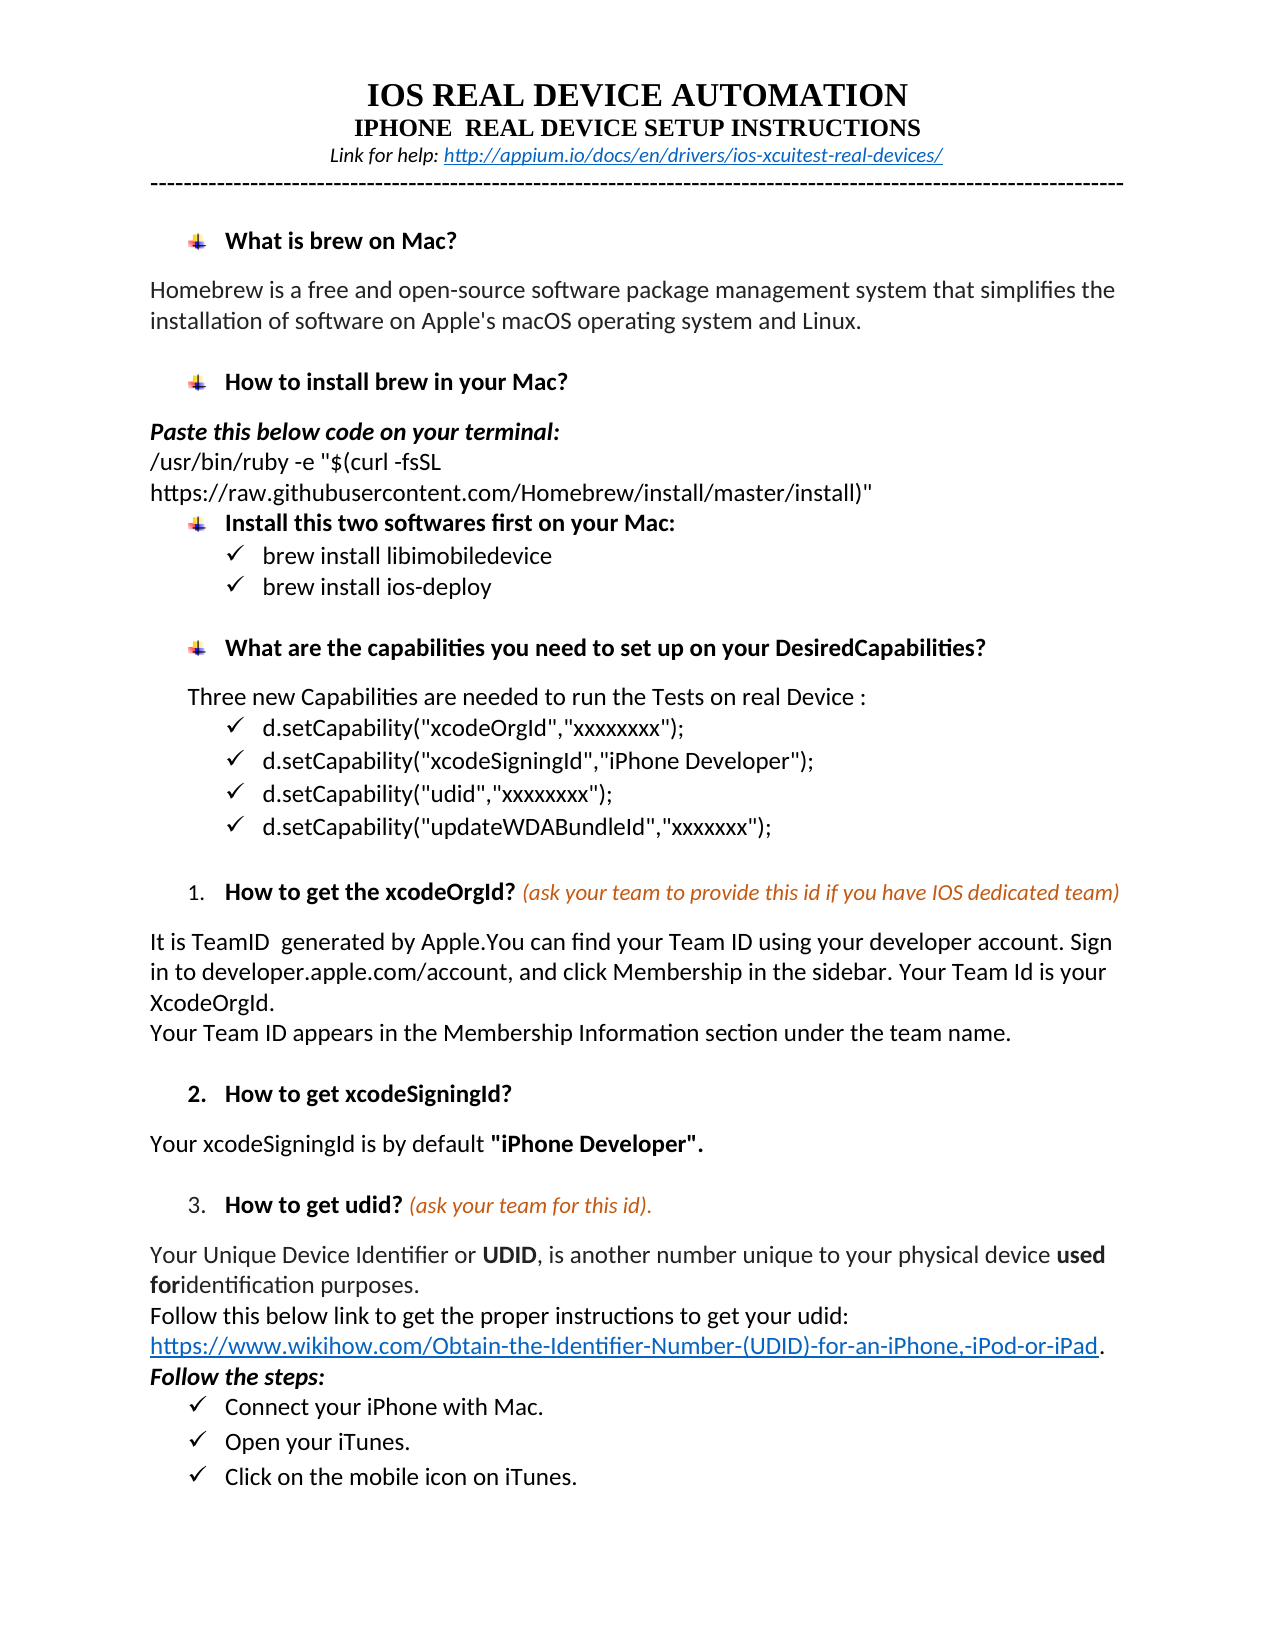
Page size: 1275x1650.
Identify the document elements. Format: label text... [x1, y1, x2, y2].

list brew install libimobiledevice [225, 540, 1125, 571]
text Paste this below code on your terminal: [150, 416, 1125, 446]
picture [188, 373, 206, 391]
text Follow this below link to get the proper instructions to get your udid: [150, 1300, 1125, 1330]
list d.setCapability("updateWDABundleId","xxxxxxx"); [225, 811, 1125, 841]
text Your Unique Device Identifier or UDID, is another number unique to your physical device used foridentification purposes. [420, 1239, 1125, 1300]
text It is TeamID generated by Apple.You can find your Team ID using your developer account. Sign in to developer.apple.com/account, and click Membership in the sidebar. Your Team Id is your XcodeOrgId. [150, 926, 1125, 1018]
list d.setCapability("udid","xxxxxxxx"); [225, 778, 1125, 808]
text Your Team ID appears in the Membership Information section under the team name. [150, 1018, 1125, 1048]
text Follow the steps: [150, 1361, 1125, 1391]
text Homebrew is a free and open-source software package management system that simplifies the installation of software on Apple's macOS operating system and Linux. [150, 274, 1125, 336]
list How to install brew in your Mac? [187, 366, 1125, 397]
list Connect your iPhone with Mac. [187, 1391, 1125, 1422]
list What are the capabilities you need to set up on your DesiredCapabilities? [187, 632, 1125, 662]
list How to get the xcodeOrgId? (ask your team to provide this id if you have IOS dedicated team) [187, 876, 1125, 907]
list d.setCapability("xcodeSigningId","iPhone Developer"); [225, 745, 1125, 775]
list brew install ios-deploy [225, 571, 1125, 601]
picture [188, 515, 206, 532]
list What is brew on Mac? [187, 225, 1125, 256]
picture [188, 232, 206, 250]
text Your xcodeSigningId is by default "iPhone Developer". [150, 1128, 1125, 1159]
list Click on the mobile icon on iTunes. [187, 1461, 1125, 1492]
text https://www.wikihow.com/Obtain-the-Identifier-Number-(UDID)-for-an-iPhone,-iPod-or-iPad. [150, 1330, 1125, 1361]
text /usr/bin/ruby -e "$(curl -fsSL https://raw.githubusercontent.com/Homebrew/install/master/install)" [150, 446, 1125, 507]
list d.setCapability("xcodeOrgId","xxxxxxxx"); [225, 712, 1125, 742]
list Install this two softwares first on your Mac: [187, 507, 1125, 538]
list Open your iTunes. [187, 1426, 1125, 1457]
list How to get udid? (ask your team for this id). [187, 1189, 1125, 1220]
text Three new Capabilities are needed to run the Tests on real Device : [150, 681, 1125, 712]
picture [188, 639, 206, 656]
list How to get xcodeSigningId? [187, 1079, 1125, 1109]
